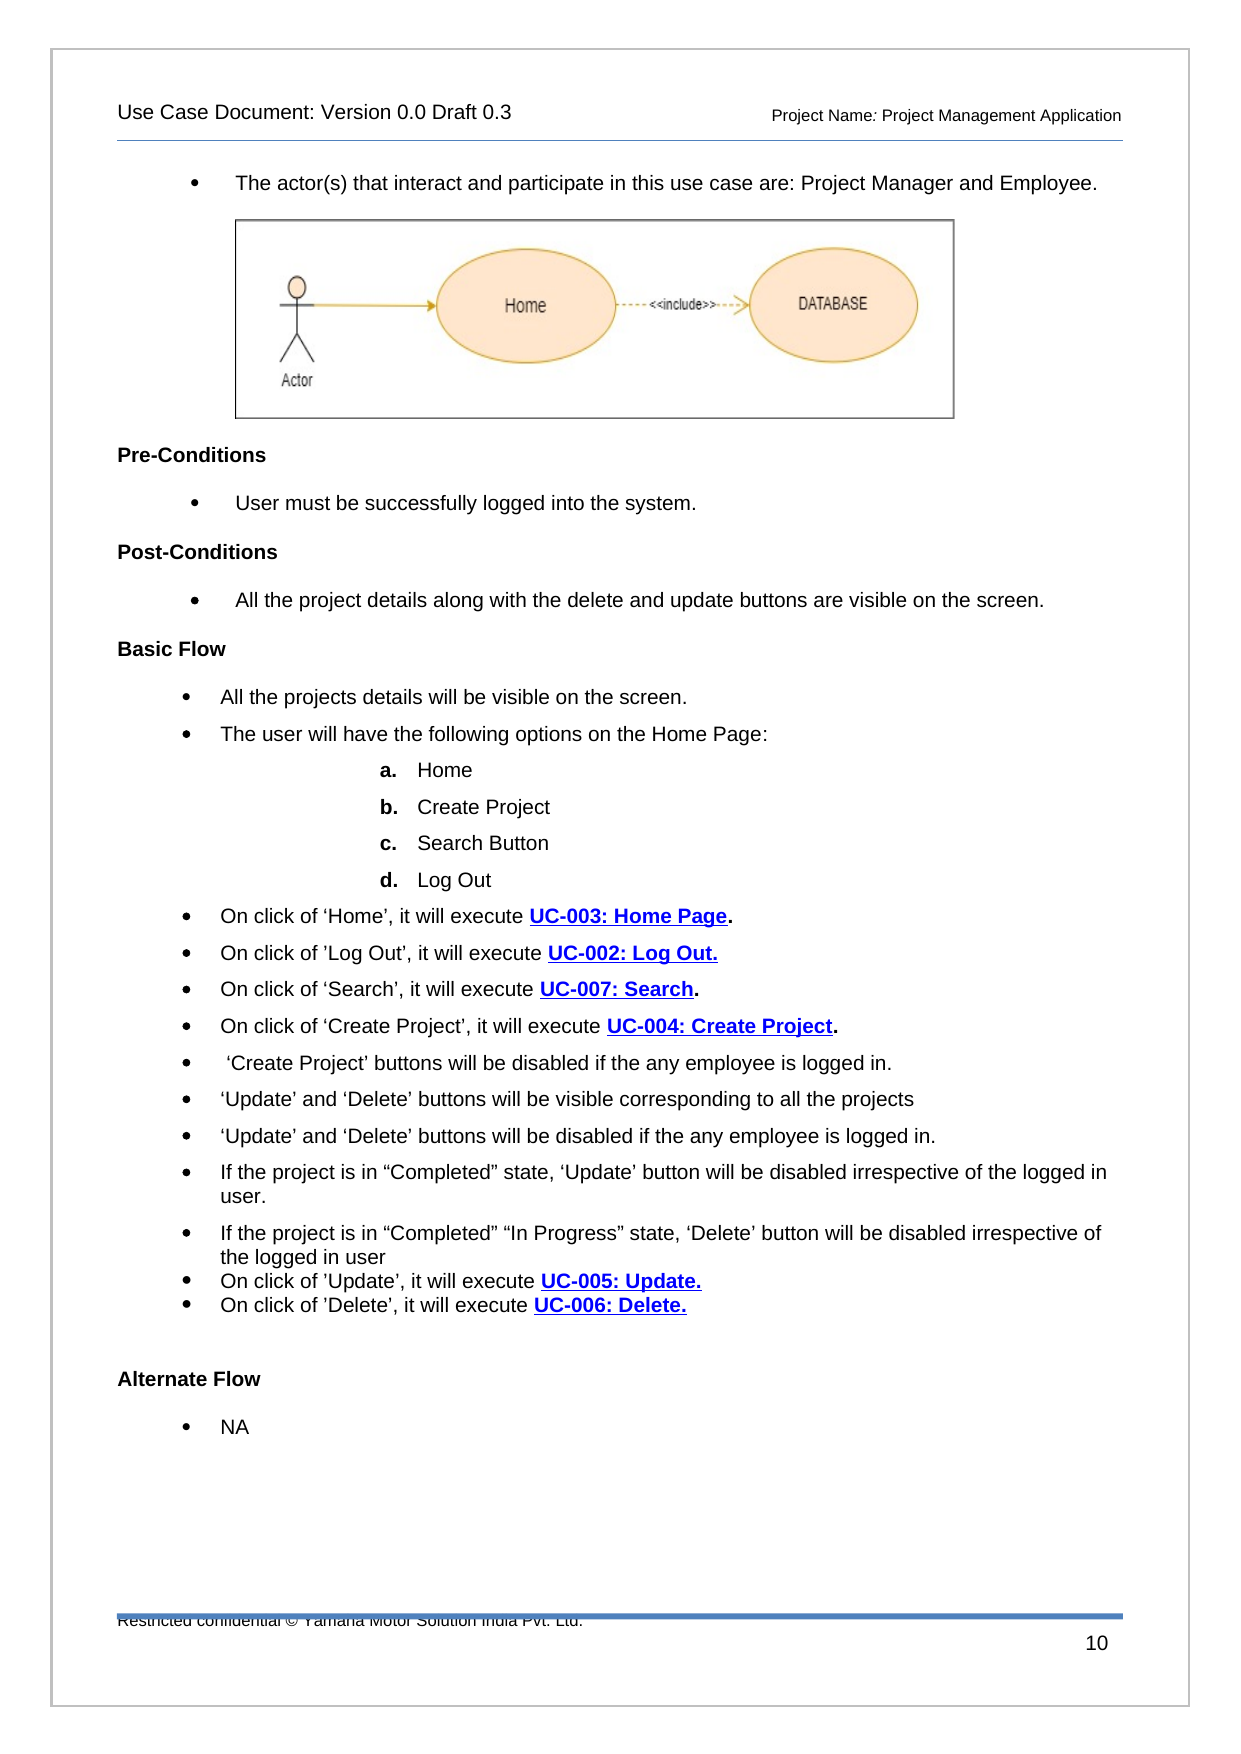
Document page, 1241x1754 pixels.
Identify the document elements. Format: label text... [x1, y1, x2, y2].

text Basic Flow [117, 637, 1123, 661]
list User must be successfully logged into the system. [191, 491, 1123, 515]
list On click of ’Log Out’, it will execute UC-002: Log Out. [183, 941, 1123, 965]
text Alternate Flow [117, 1367, 1123, 1391]
list NA [183, 1415, 1123, 1439]
list On click of ‘Home’, it will execute UC-003: Home Page. [183, 904, 1123, 928]
list ‘Create Project’ buttons will be disabled if the any employee is logged in. [183, 1050, 1123, 1074]
list On click of ’Update’, it will execute UC-005: Update. [183, 1269, 1123, 1293]
text Pre-Conditions [117, 443, 1123, 467]
list ‘Update’ and ‘Delete’ buttons will be visible corresponding to all the projects [183, 1087, 1123, 1111]
list On click of ’Delete’, it will execute UC-006: Delete. [183, 1293, 1123, 1318]
picture [235, 219, 955, 419]
list Create Project [379, 795, 1123, 819]
list If the project is in “Completed” “In Progress” state, ‘Delete’ button will be disabled irrespective of the logged in user [183, 1221, 1123, 1269]
list Log Out [379, 868, 1123, 892]
list All the projects details will be visible on the screen. [183, 685, 1123, 709]
list Search Button [379, 831, 1123, 855]
list The user will have the following options on the Home Page: [183, 722, 1123, 746]
list On click of ‘Create Project’, it will execute UC-004: Create Project. [183, 1014, 1123, 1038]
text Post-Conditions [117, 540, 1123, 564]
list If the project is in “Completed” state, ‘Update’ button will be disabled irrespective of the logged in user. [183, 1160, 1123, 1208]
list Home [379, 758, 1123, 782]
list On click of ‘Search’, it will execute UC-007: Search. [183, 977, 1123, 1001]
list The actor(s) that interact and participate in this use case are: Project Manager and Employee. [191, 171, 1123, 195]
list ‘Update’ and ‘Delete’ buttons will be disabled if the any employee is logged in. [183, 1123, 1123, 1148]
list All the project details along with the delete and update buttons are visible on the screen. [191, 588, 1123, 612]
